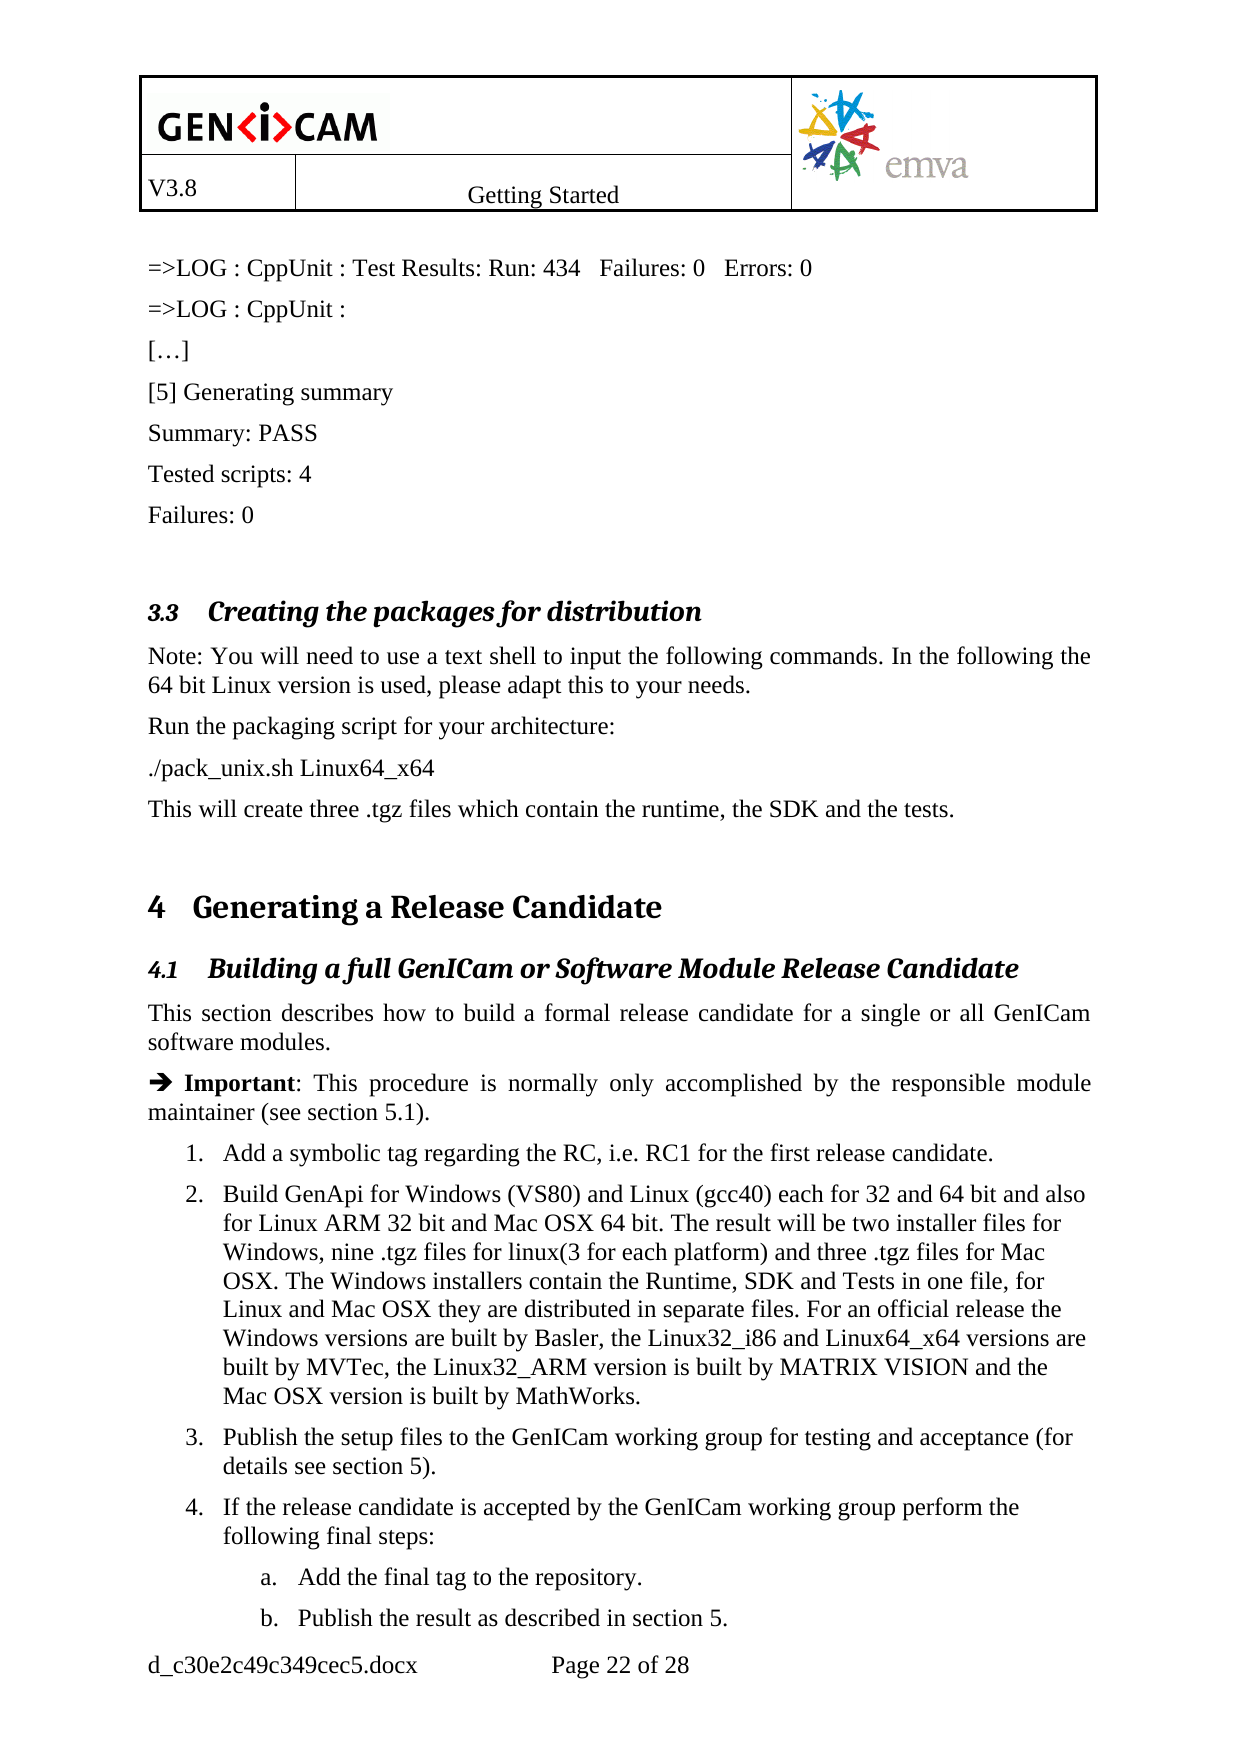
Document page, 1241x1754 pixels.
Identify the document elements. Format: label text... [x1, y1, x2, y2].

text =>LOG : CppUnit : [148, 294, 1092, 323]
text =>LOG : CppUnit : Test Results: Run: 434 Failures: 0 Errors: 0 [148, 253, 1092, 282]
picture [798, 90, 969, 183]
text […] [148, 335, 1092, 364]
list Build GenApi for Windows (VS80) and Linux (gcc40) each for 32 and 64 bit and also for Linux ARM 32 bit and Mac OSX 64 bit. The result will be two installer files for Windows, nine .tgz files for linux(3 for each platform) and three .tgz files for Mac OSX. The Windows installers contain the Runtime, SDK and Tests in one file, for Linux and Mac OSX they are distributed in separate files. For an official release the Windows versions are built by Basler, the Linux32_i86 and Linux64_x64 versions are built by MVTec, the Linux32_ARM version is built by MATRIX VISION and the Mac OSX version is built by MathWorks. [185, 1179, 1092, 1409]
text ./pack_unix.sh Linux64_x64 [148, 753, 1092, 781]
text [5] Generating summary [148, 377, 1092, 405]
list Add the final tag to the repository. [260, 1562, 1092, 1591]
list Publish the result as described in section 5. [260, 1603, 1092, 1632]
subtitle Generating a Release Candidate [148, 889, 1092, 927]
subtitle Building a full GenICam or Software Module Release Candidate [148, 952, 1092, 986]
text Note: You will need to use a text shell to input the following commands. In the following the 64 bit Linux version is used, please adapt this to your needs. [148, 641, 1092, 699]
subtitle Creating the packages for distribution [148, 595, 1092, 629]
text This section describes how to build a formal release candidate for a single or all GenICam software modules. [148, 998, 1092, 1056]
list If the release candidate is accepted by the GenICam working group perform the following final steps: [185, 1492, 1092, 1549]
text Tested scripts: 4 [148, 459, 1092, 488]
text Failures: 0 [148, 500, 1092, 529]
text Summary: PASS [148, 418, 1092, 447]
text Important: This procedure is normally only accomplished by the responsible module maintainer (see section 5.1). [148, 1068, 1092, 1126]
text This will create three .tgz files which contain the runtime, the SDK and the tests. [148, 794, 1092, 823]
list Add a symbolic tag regarding the RC, i.e. RC1 for the first release candidate. [185, 1138, 1092, 1167]
text Run the packaging script for your architecture: [148, 711, 1092, 740]
list Publish the setup files to the GenICam working group for testing and acceptance (for details see section 5). [185, 1422, 1092, 1479]
